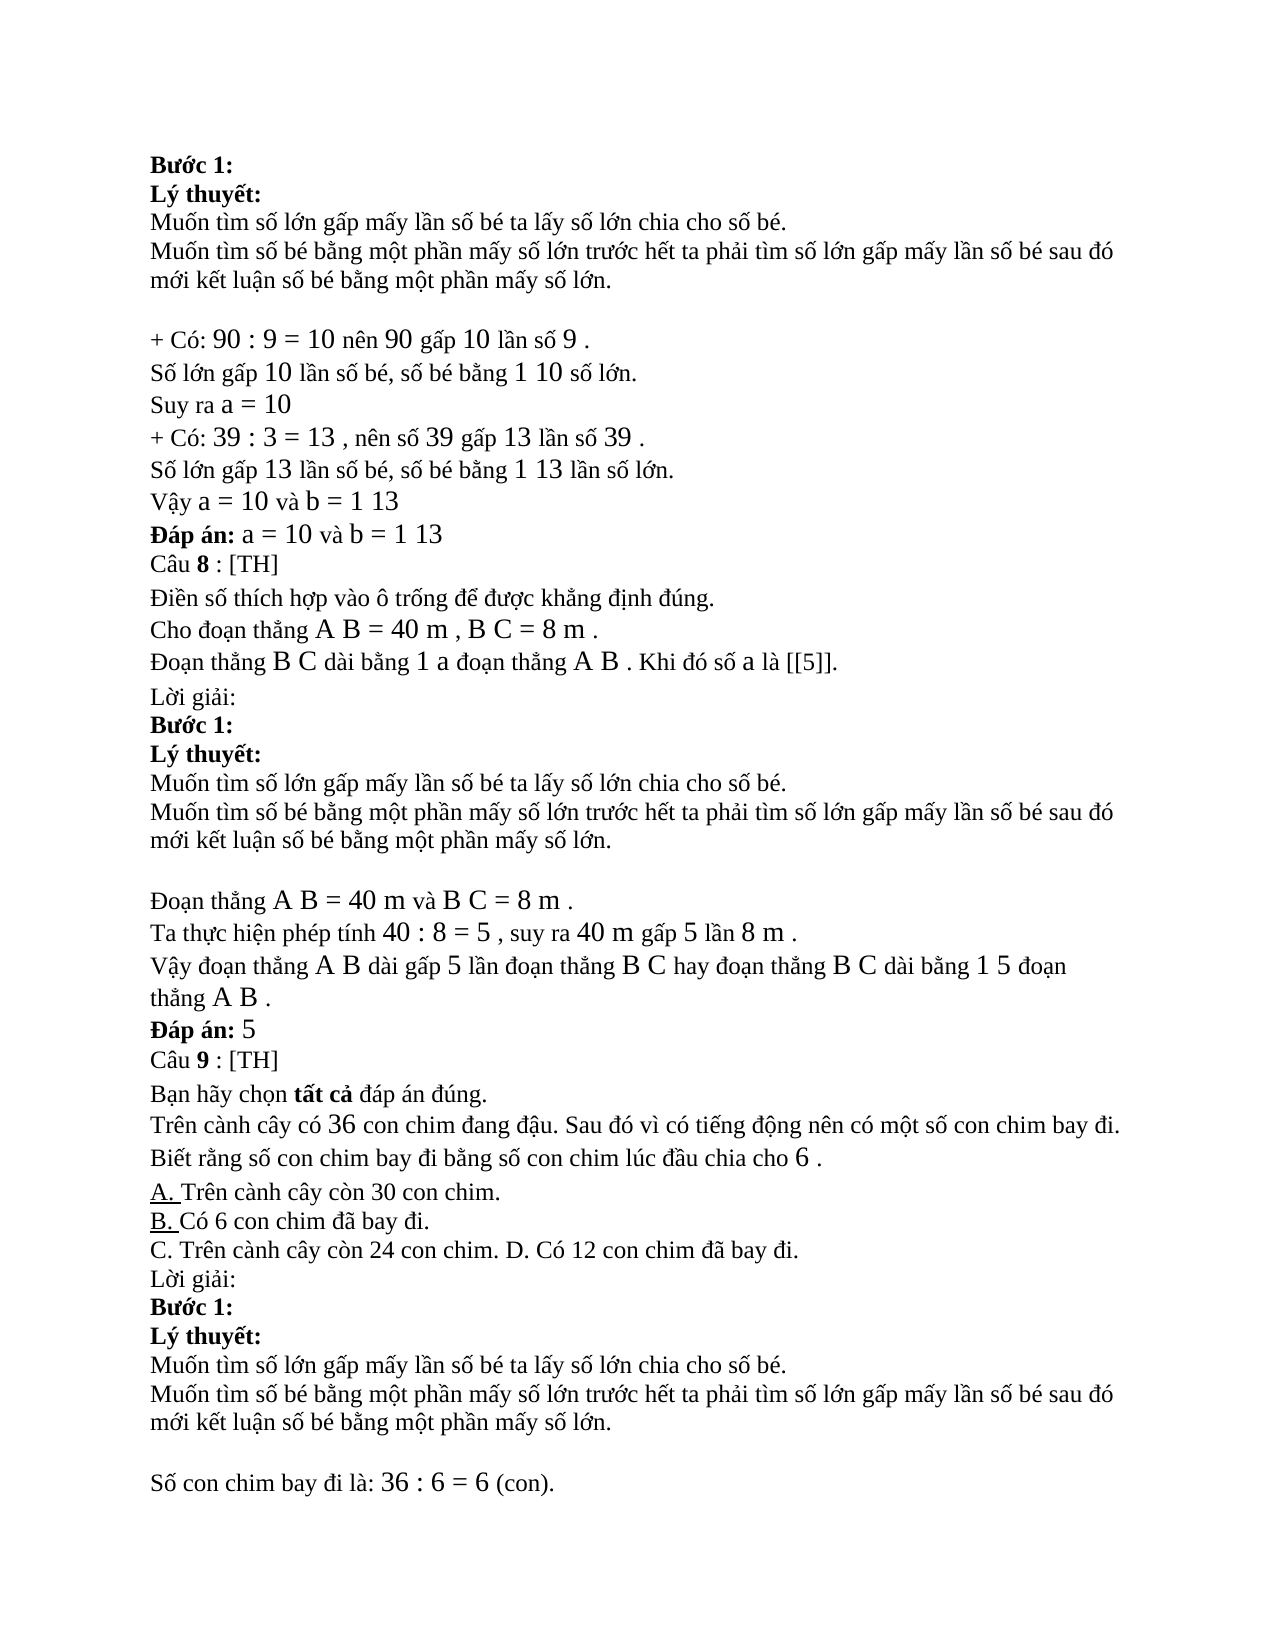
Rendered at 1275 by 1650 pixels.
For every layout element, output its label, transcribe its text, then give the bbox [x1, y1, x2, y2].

text A. Trên cành cây còn 30 con chim. [150, 1177, 1125, 1206]
text Câu 8 : [TH] [150, 549, 1125, 578]
text Bạn hãy chọn tất cả đáp án đúng. Trên cành cây có 36 con chim đang đậu. Sau đó vì có tiếng động nên có một số con chim bay đi. Biết rằng số con chim bay đi bằng số con chim lúc đầu chia cho 6 . [150, 1079, 1125, 1172]
text B. Có 6 con chim đã bay đi. [150, 1206, 1125, 1235]
text Bước 1: [150, 150, 1125, 179]
text Câu 9 : [TH] [150, 1045, 1125, 1074]
text Lý thuyết: Muốn tìm số lớn gấp mấy lần số bé ta lấy số lớn chia cho số bé. Muốn tìm số bé bằng một phần mấy số lớn trước hết ta phải tìm số lớn gấp mấy lần số bé sau đó mới kết luận số bé bằng một phần mấy số lớn. + Có: 90 : 9 = 10 nên 90 gấp 10 lần số 9 . Số lớn gấp 10 lần số bé, số bé bằng 1 10 số lớn. Suy ra a = 10 + Có: 39 : 3 = 13 , nên số 39 gấp 13 lần số 39 . Số lớn gấp 13 lần số bé, số bé bằng 1 13 lần số lớn. Vậy a = 10 và b = 1 13 Đáp án: a = 10 và b = 1 13 [150, 179, 1125, 549]
text Lời giải: [150, 682, 1125, 711]
text Bước 1: [150, 711, 1125, 739]
text Điền số thích hợp vào ô trống để được khẳng định đúng. Cho đoạn thẳng A B = 40 m , B C = 8 m . Đoạn thẳng B C dài bằng 1 a đoạn thẳng A B . Khi đó số a là [[5]]. [150, 583, 1125, 677]
text Bước 1: [150, 1292, 1125, 1321]
text C. Trên cành cây còn 24 con chim. D. Có 12 con chim đã bay đi. [150, 1235, 1125, 1264]
text Lý thuyết: Muốn tìm số lớn gấp mấy lần số bé ta lấy số lớn chia cho số bé. Muốn tìm số bé bằng một phần mấy số lớn trước hết ta phải tìm số lớn gấp mấy lần số bé sau đó mới kết luận số bé bằng một phần mấy số lớn. Đoạn thẳng A B = 40 m và B C = 8 m . Ta thực hiện phép tính 40 : 8 = 5 , suy ra 40 m gấp 5 lần 8 m . Vậy đoạn thẳng A B dài gấp 5 lần đoạn thẳng B C hay đoạn thẳng B C dài bằng 1 5 đoạn thẳng A B . Đáp án: 5 [150, 739, 1125, 1045]
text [150, 1321, 1125, 1497]
text Lời giải: [150, 1264, 1125, 1292]
